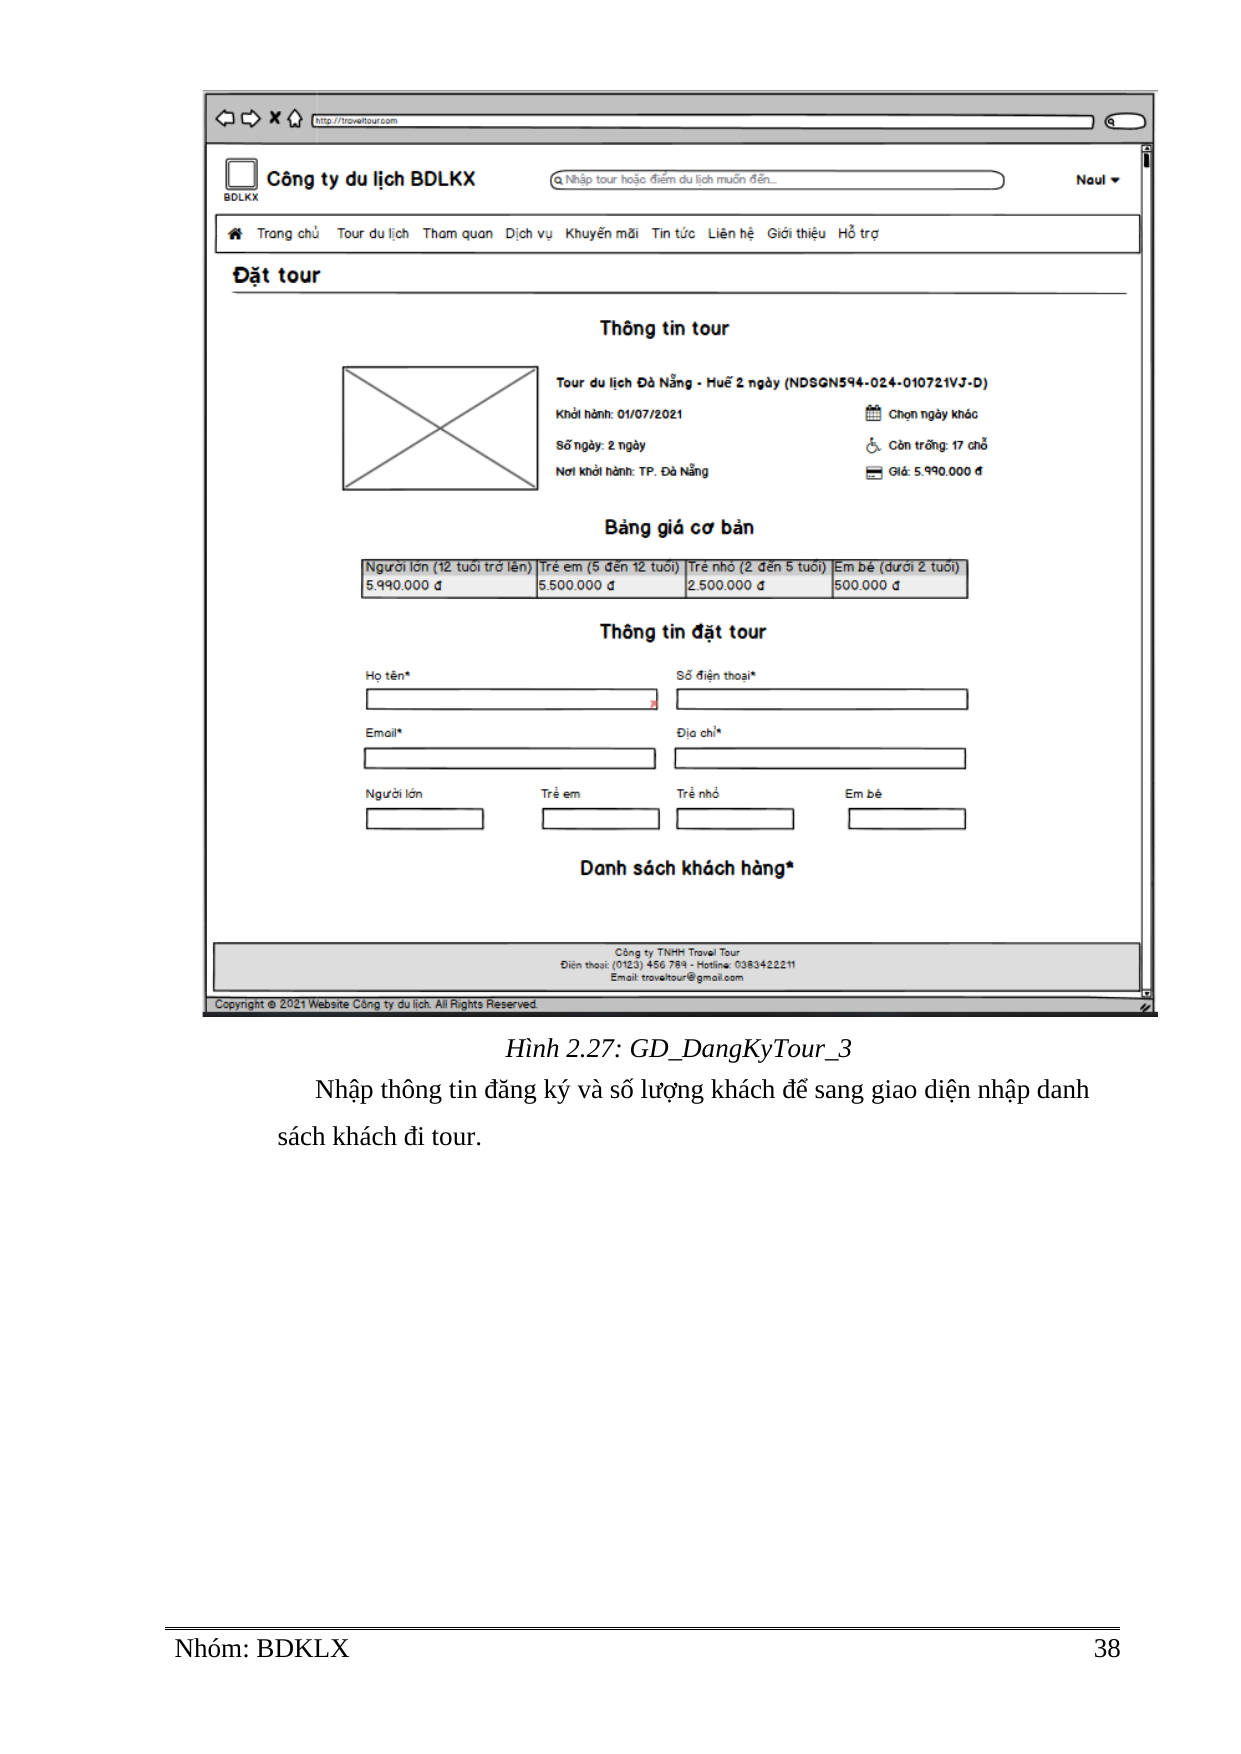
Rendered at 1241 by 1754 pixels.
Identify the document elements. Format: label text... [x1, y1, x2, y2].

picture [202, 90, 1158, 1017]
subtitle Hình 2.27: GD_DangKyTour_3 [240, 1032, 1120, 1064]
text Nhập thông tin đăng ký và số lượng khách để sang giao diện nhập danh sách khách đi tour. [277, 1073, 1120, 1151]
